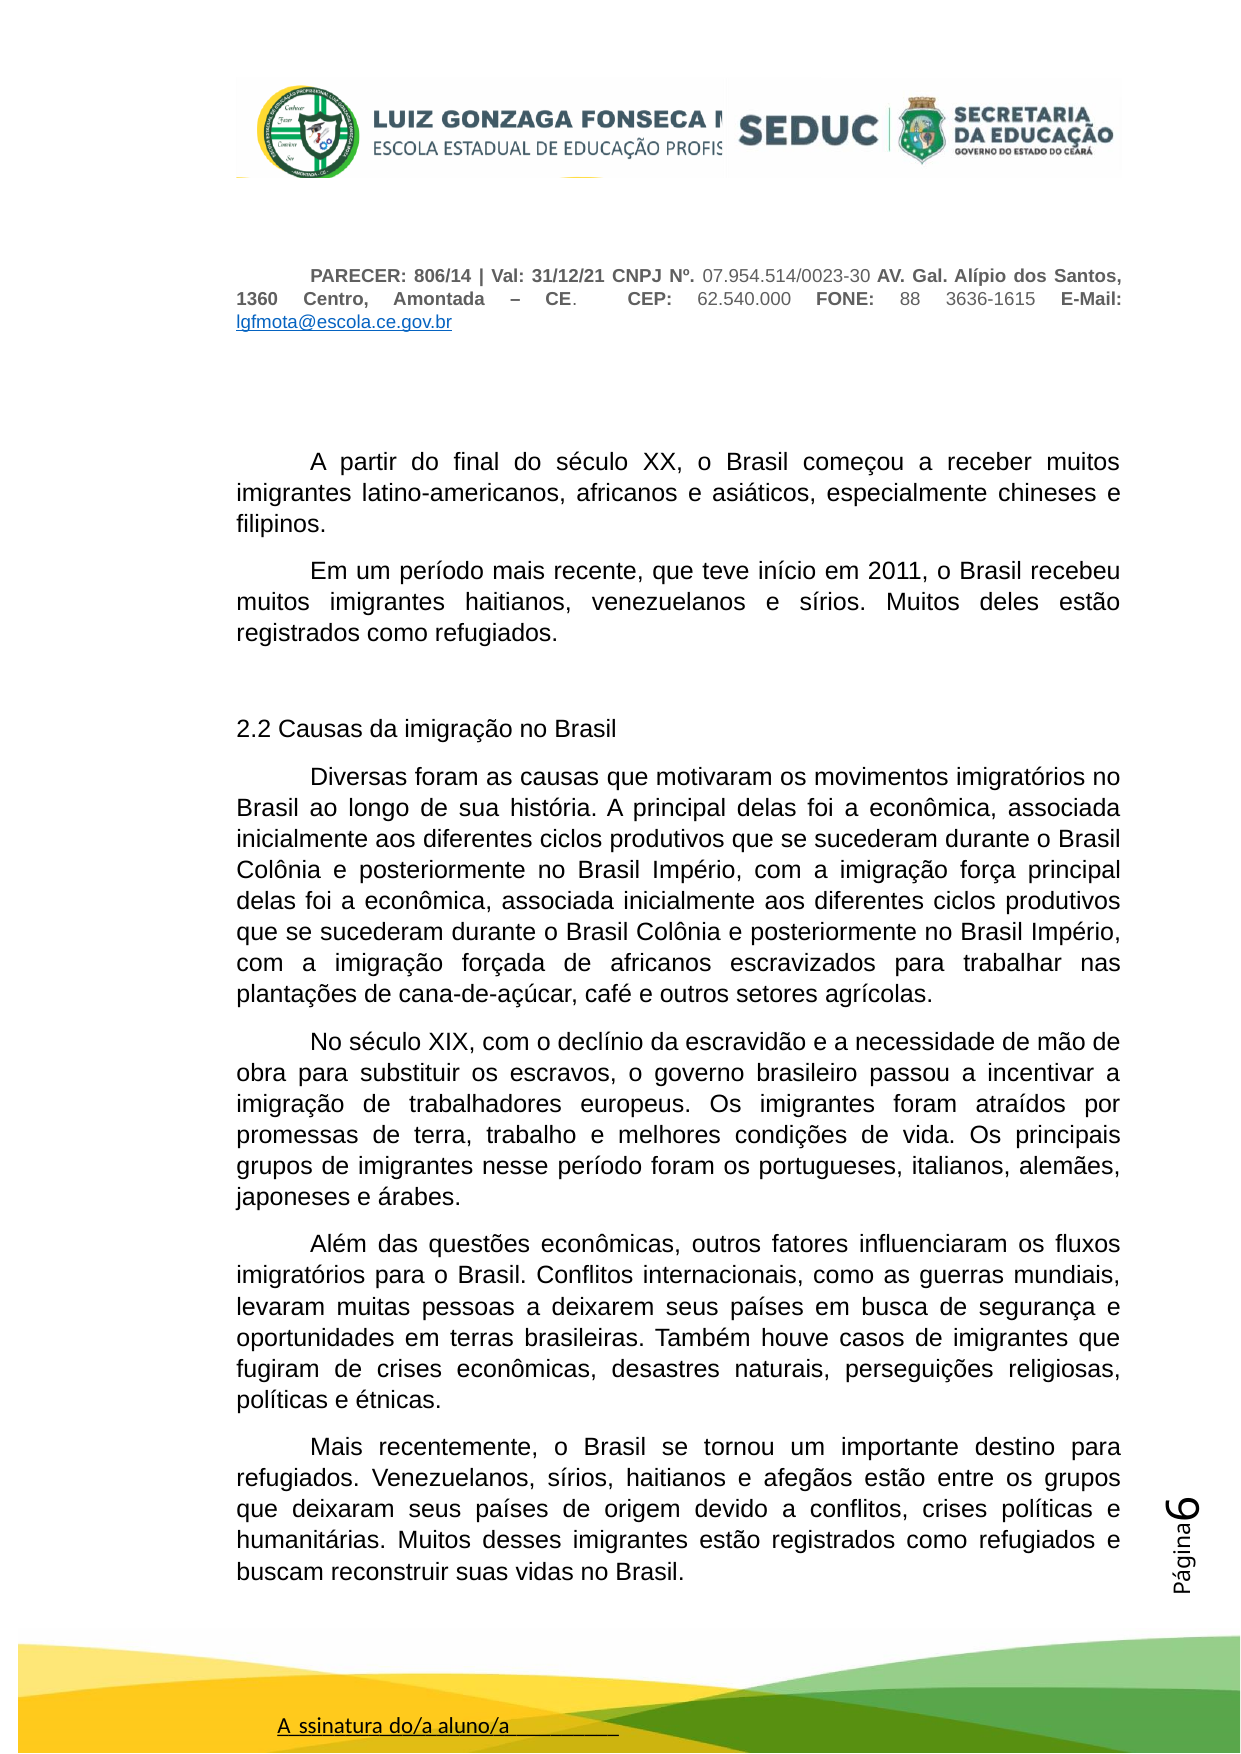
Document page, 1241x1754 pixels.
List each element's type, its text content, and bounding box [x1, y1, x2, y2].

text Mais recentemente, o Brasil se tornou um importante destino para refugiados. Venezuelanos, sírios, haitianos e afegãos estão entre os grupos que deixaram seus países de origem devido a conflitos, crises políticas e humanitárias. Muitos desses imigrantes estão registrados como refugiados e buscam reconstruir suas vidas no Brasil. [236, 1432, 1122, 1585]
picture [236, 77, 1123, 178]
text Além das questões econômicas, outros fatores influenciaram os fluxos imigratórios para o Brasil. Conflitos internacionais, como as guerras mundiais, levaram muitas pessoas a deixarem seus países em busca de segurança e oportunidades em terras brasileiras. Também houve casos de imigrantes que fugiram de crises econômicas, desastres naturais, perseguições religiosas, políticas e étnicas. [236, 1229, 1122, 1413]
text Diversas foram as causas que motivaram os movimentos imigratórios no Brasil ao longo de sua história. A principal delas foi a econômica, associada inicialmente aos diferentes ciclos produtivos que se sucederam durante o Brasil Colônia e posteriormente no Brasil Império, com a imigração força principal delas foi a econômica, associada inicialmente aos diferentes ciclos produtivos que se sucederam durante o Brasil Colônia e posteriormente no Brasil Império, com a imigração forçada de africanos escravizados para trabalhar nas plantações de cana-de-açúcar, café e outros setores agrícolas. [236, 762, 1122, 1008]
text A partir do final do século XX, o Brasil começou a receber muitos imigrantes latino-americanos, africanos e asiáticos, especialmente chineses e filipinos. [236, 447, 1122, 537]
text Em um período mais recente, que teve início em 2011, o Brasil recebeu muitos imigrantes haitianos, venezuelanos e sírios. Muitos deles estão registrados como refugiados. [236, 556, 1122, 647]
text No século XIX, com o declínio da escravidão e a necessidade de mão de obra para substituir os escravos, o governo brasileiro passou a incentivar a imigração de trabalhadores europeus. Os imigrantes foram atraídos por promessas de terra, trabalho e melhores condições de vida. Os principais grupos de imigrantes nesse período foram os portugueses, italianos, alemães, japoneses e árabes. [236, 1027, 1122, 1211]
text PARECER: 806/14 | Val: 31/12/21 CNPJ Nº. 07.954.514/0023-30 AV. Gal. Alípio dos Santos, 1360 Centro, Amontada – CE. CEP: 62.540.000 FONE: 88 3636-1615 E-Mail: lgfmota@escola.ce.gov.br [236, 265, 1122, 333]
text 2.2 Causas da imigração no Brasil [236, 714, 1122, 743]
picture [18, 1625, 1241, 1753]
